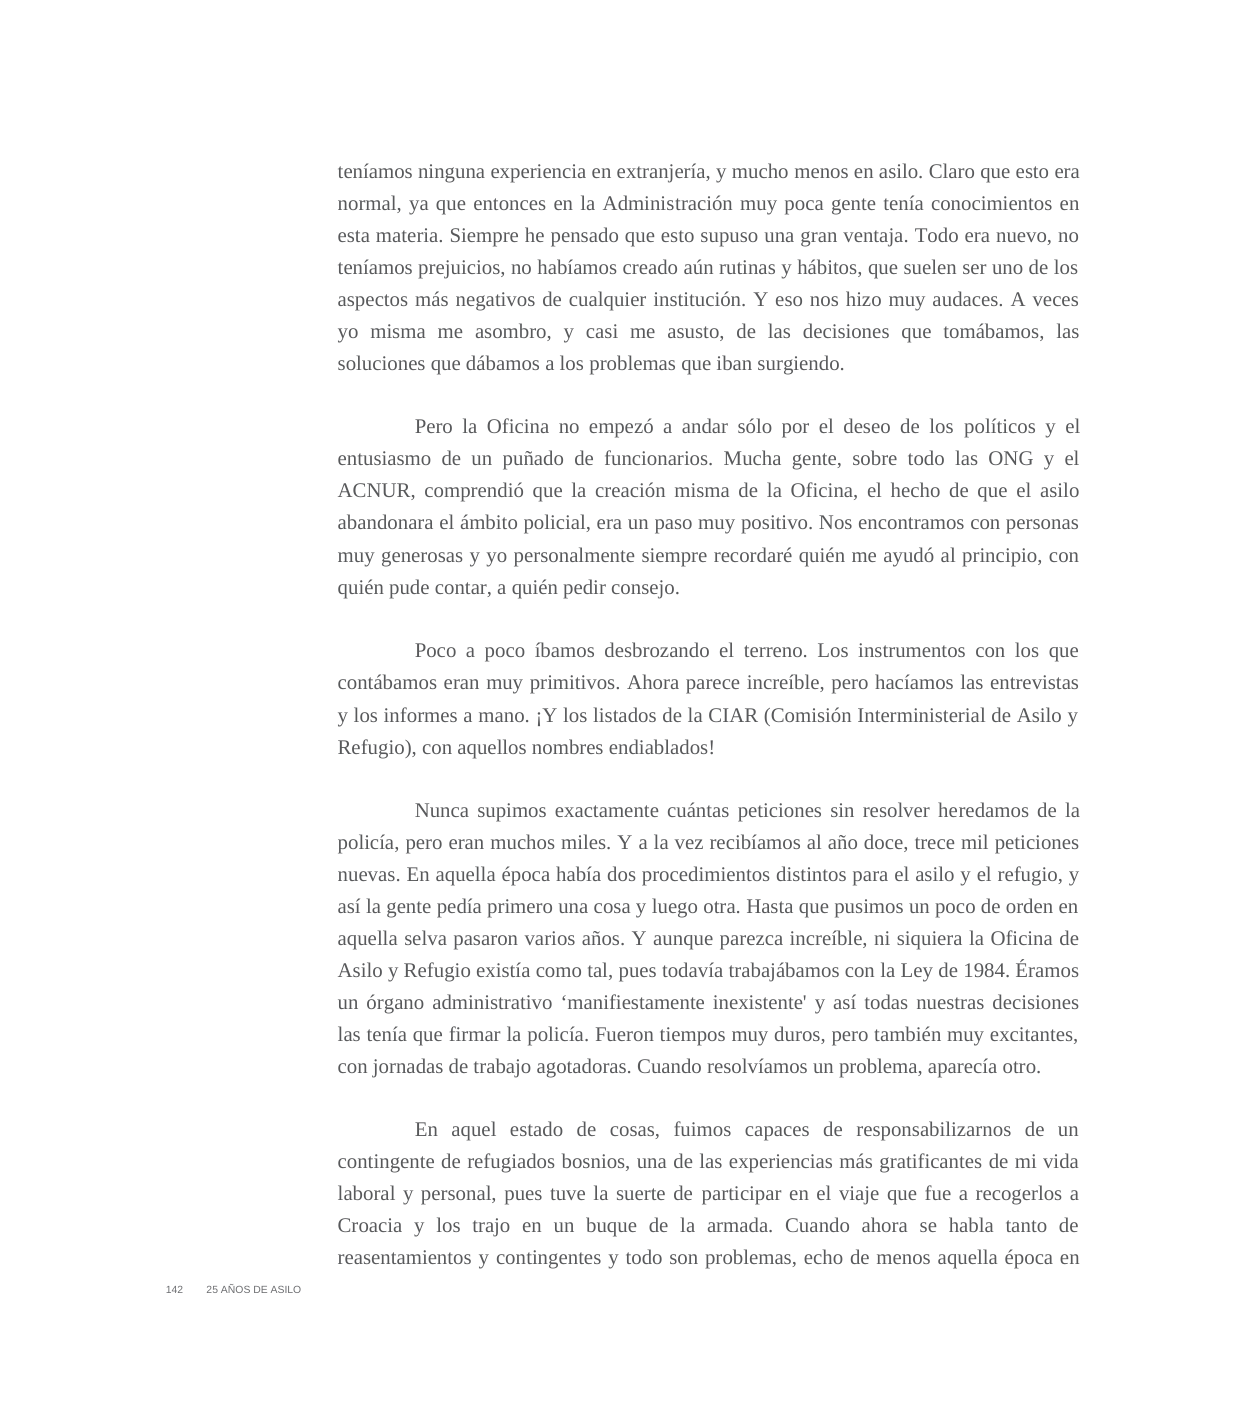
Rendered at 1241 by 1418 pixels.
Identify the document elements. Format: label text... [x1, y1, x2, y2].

text Pero la Oficina no empezó a andar sólo por el deseo de los políticos y el entusiasmo de un puñado de funcionarios. Mucha gente, sobre todo las ONG y el ACNUR, comprendió que la creación misma de la Oficina, el hecho de que el asilo abandonara el ámbito policial, era un paso muy positivo. Nos encontramos con personas muy generosas y yo personalmente siempre recordaré quién me ayudó al principio, con quién pude contar, a quién pedir consejo. [337, 414, 1080, 599]
text Nunca supimos exactamente cuántas peticiones sin resolver heredamos de la policía, pero eran muchos miles. Y a la vez recibíamos al año doce, trece mil peticiones nuevas. En aquella época había dos procedimientos distintos para el asilo y el refugio, y así la gente pedía primero una cosa y luego otra. Hasta que pusimos un poco de orden en aquella selva pasaron varios años. Y aunque parezca increíble, ni siquiera la Oficina de Asilo y Refugio existía como tal, pues todavía trabajábamos con la Ley de 1984. Éramos un órgano administrativo ‘manifiestamente inexistente' y así todas nuestras decisiones las tenía que firmar la policía. Fueron tiempos muy duros, pero también muy excitantes, con jornadas de trabajo agotadoras. Cuando resolvíamos un problema, aparecía otro. [337, 798, 1080, 1078]
text Poco a poco íbamos desbrozando el terreno. Los instrumentos con los que contábamos eran muy primitivos. Ahora parece increíble, pero hacíamos las entrevistas y los informes a mano. ¡Y los listados de la CIAR (Comisión Interministerial de Asilo y Refugio), con aquellos nombres endiablados! [337, 638, 1080, 759]
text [337, 1117, 1080, 1269]
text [337, 159, 1080, 374]
